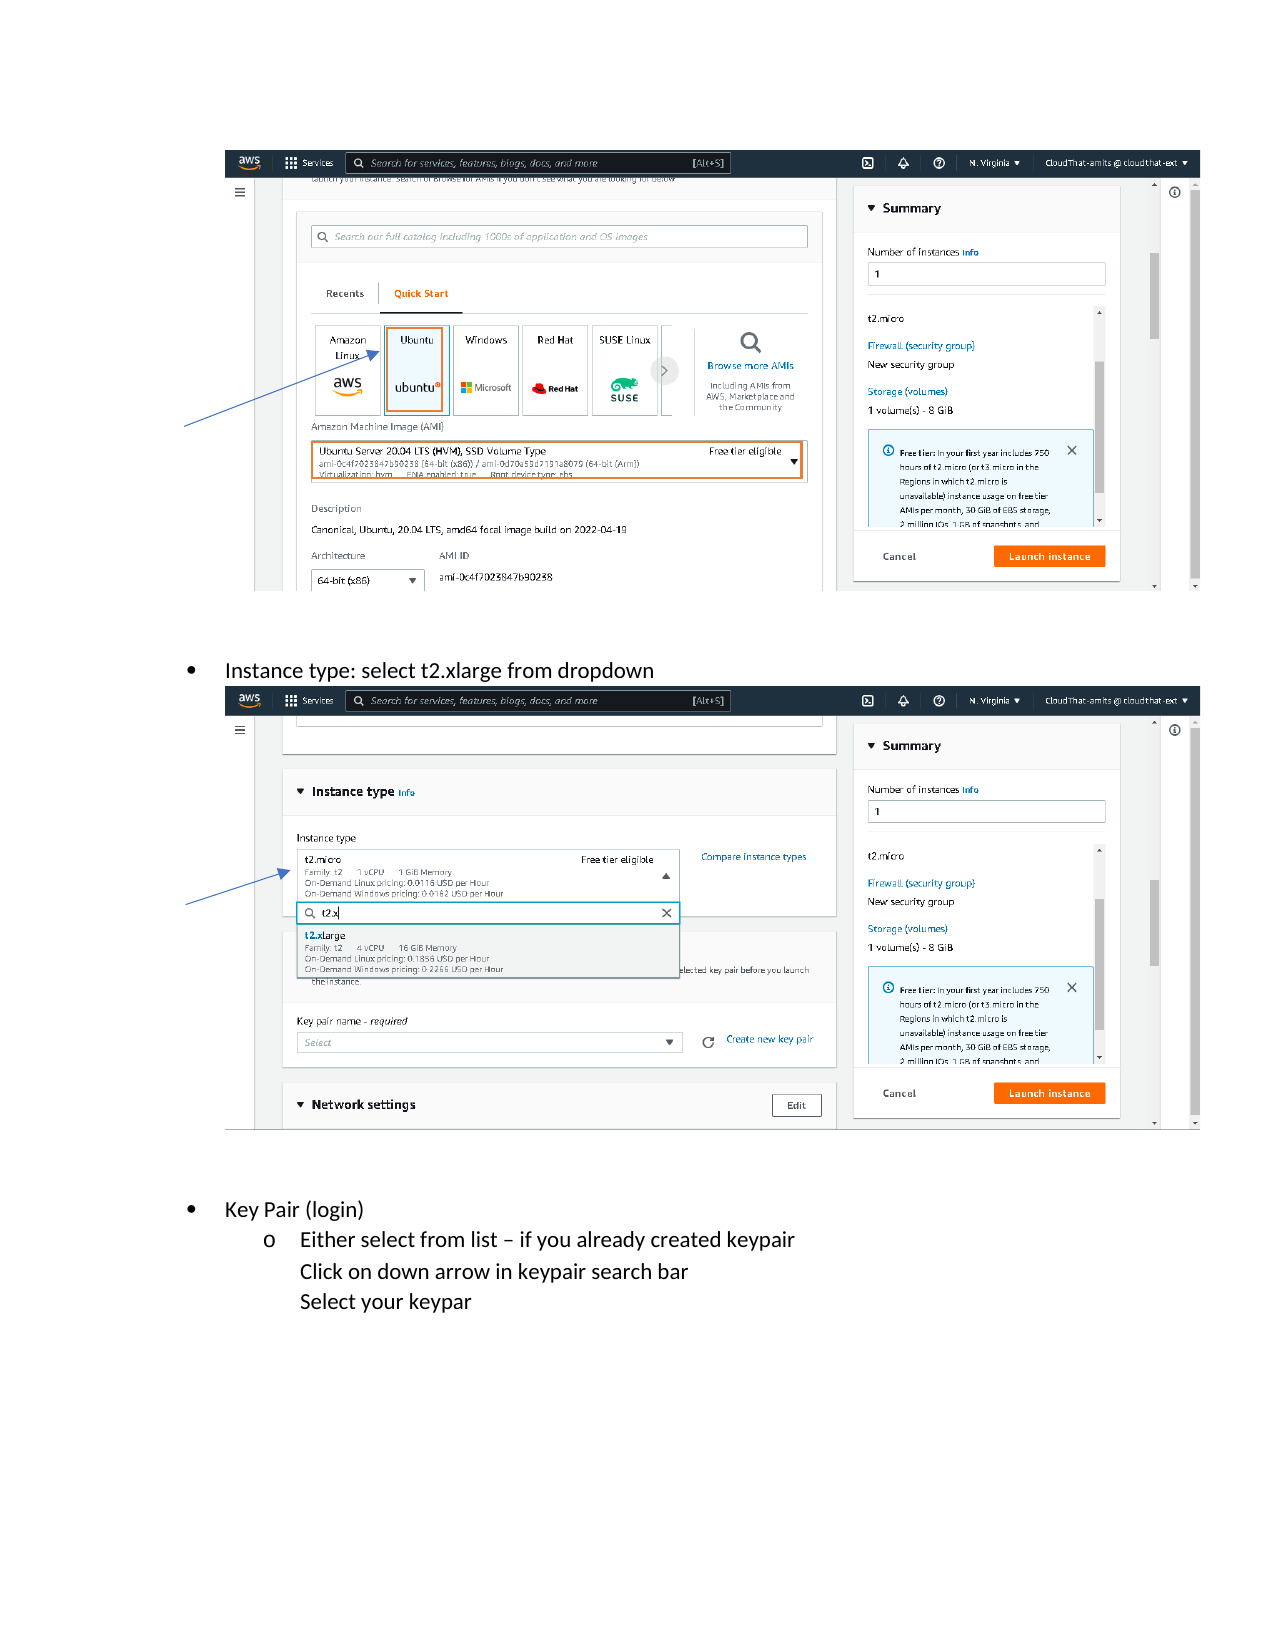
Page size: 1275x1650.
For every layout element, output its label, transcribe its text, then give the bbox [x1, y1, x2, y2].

list Click on down arrow in keypair search bar [300, 1257, 1125, 1285]
list Instance type: select t2.xlarge from dropdown [187, 656, 1125, 684]
list Key Pair (login) [187, 1195, 1125, 1223]
list Either select from list – if you already created keypair [262, 1226, 1125, 1255]
list Select your keypar [300, 1287, 1125, 1315]
picture [225, 150, 1200, 591]
picture [225, 686, 1200, 1130]
